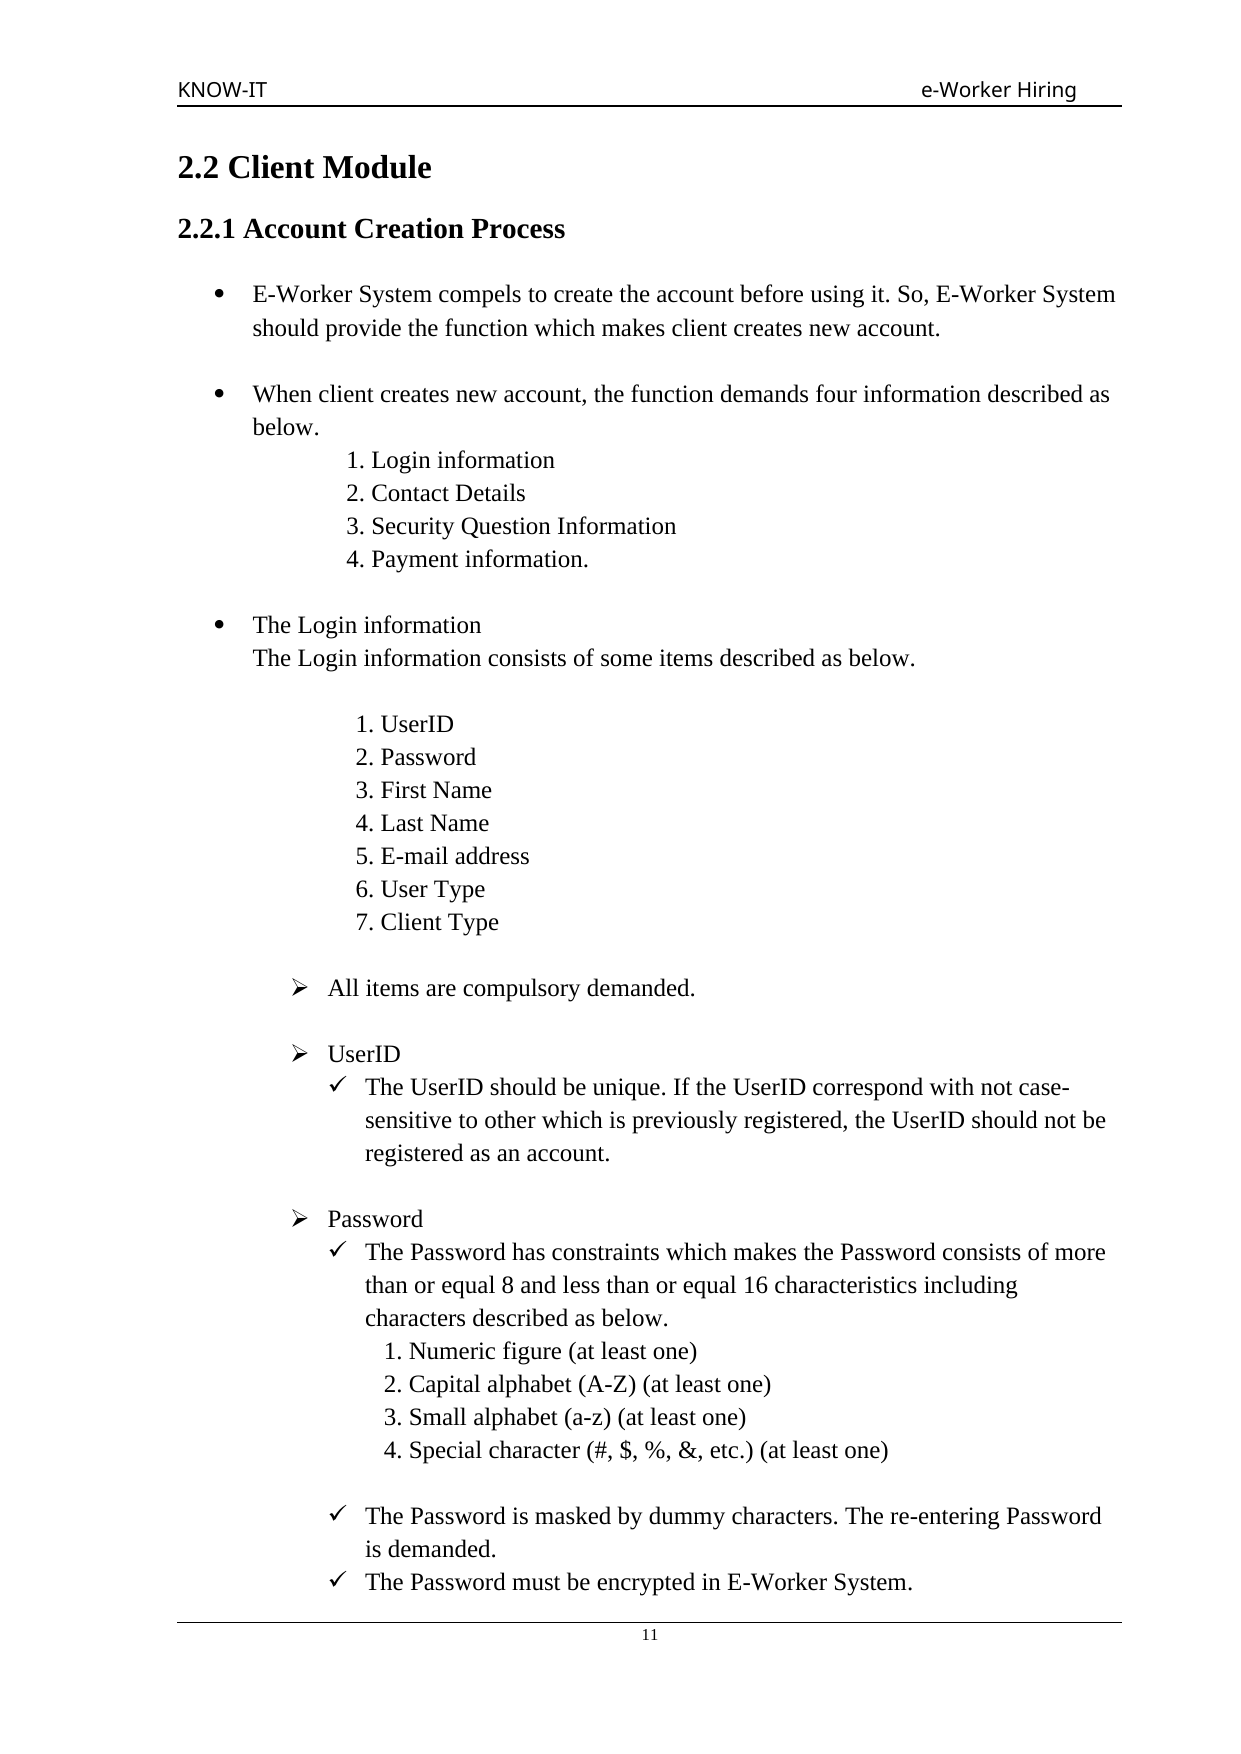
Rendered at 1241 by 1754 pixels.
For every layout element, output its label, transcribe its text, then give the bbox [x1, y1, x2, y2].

list All items are compulsory demanded. [290, 973, 1122, 1002]
list 6. User Type [355, 874, 1122, 903]
list When client creates new account, the function demands four information described as below. [215, 379, 1122, 440]
subtitle 2.2 Client Module [177, 148, 1122, 186]
list E-Worker System compels to create the account before using it. So, E-Worker System should provide the function which makes client creates new account. [215, 279, 1122, 341]
list 3. Security Question Information [346, 511, 1122, 539]
list 4. Last Name [355, 808, 1122, 837]
list The Password must be encrypted in E-Worker System. [327, 1567, 1122, 1596]
list 4. Payment information. [346, 544, 1122, 572]
list 7. Client Type [355, 907, 1122, 936]
list 2. Password [355, 742, 1122, 771]
subtitle 2.2.1 Account Creation Process [177, 211, 1032, 244]
list 2. Contact Details [346, 478, 1122, 506]
list 5. E-mail address [355, 841, 1122, 870]
list The Password has constraints which makes the Password consists of more than or equal 8 and less than or equal 16 characteristics including characters described as below. [327, 1237, 1122, 1332]
list 1. Numeric figure (at least one) [383, 1336, 1122, 1365]
list UserID [290, 1039, 1122, 1068]
list 2. Capital alphabet (A-Z) (at least one) [383, 1369, 1122, 1398]
list Password [290, 1204, 1122, 1233]
list The Login information consists of some items described as below. [252, 643, 1122, 672]
list 1. Login information [346, 445, 1122, 473]
list 3. Small alphabet (a-z) (at least one) [383, 1402, 1122, 1431]
list 1. UserID [355, 709, 1122, 738]
list The Login information [215, 610, 1122, 638]
list The UserID should be unique. If the UserID correspond with not case-sensitive to other which is previously registered, the UserID should not be registered as an account. [327, 1072, 1122, 1167]
list The Password is masked by dummy characters. The re-entering Password is demanded. [327, 1501, 1122, 1563]
list 4. Special character (#, $, %, &, etc.) (at least one) [383, 1435, 1122, 1464]
list 3. First Name [355, 775, 1122, 804]
